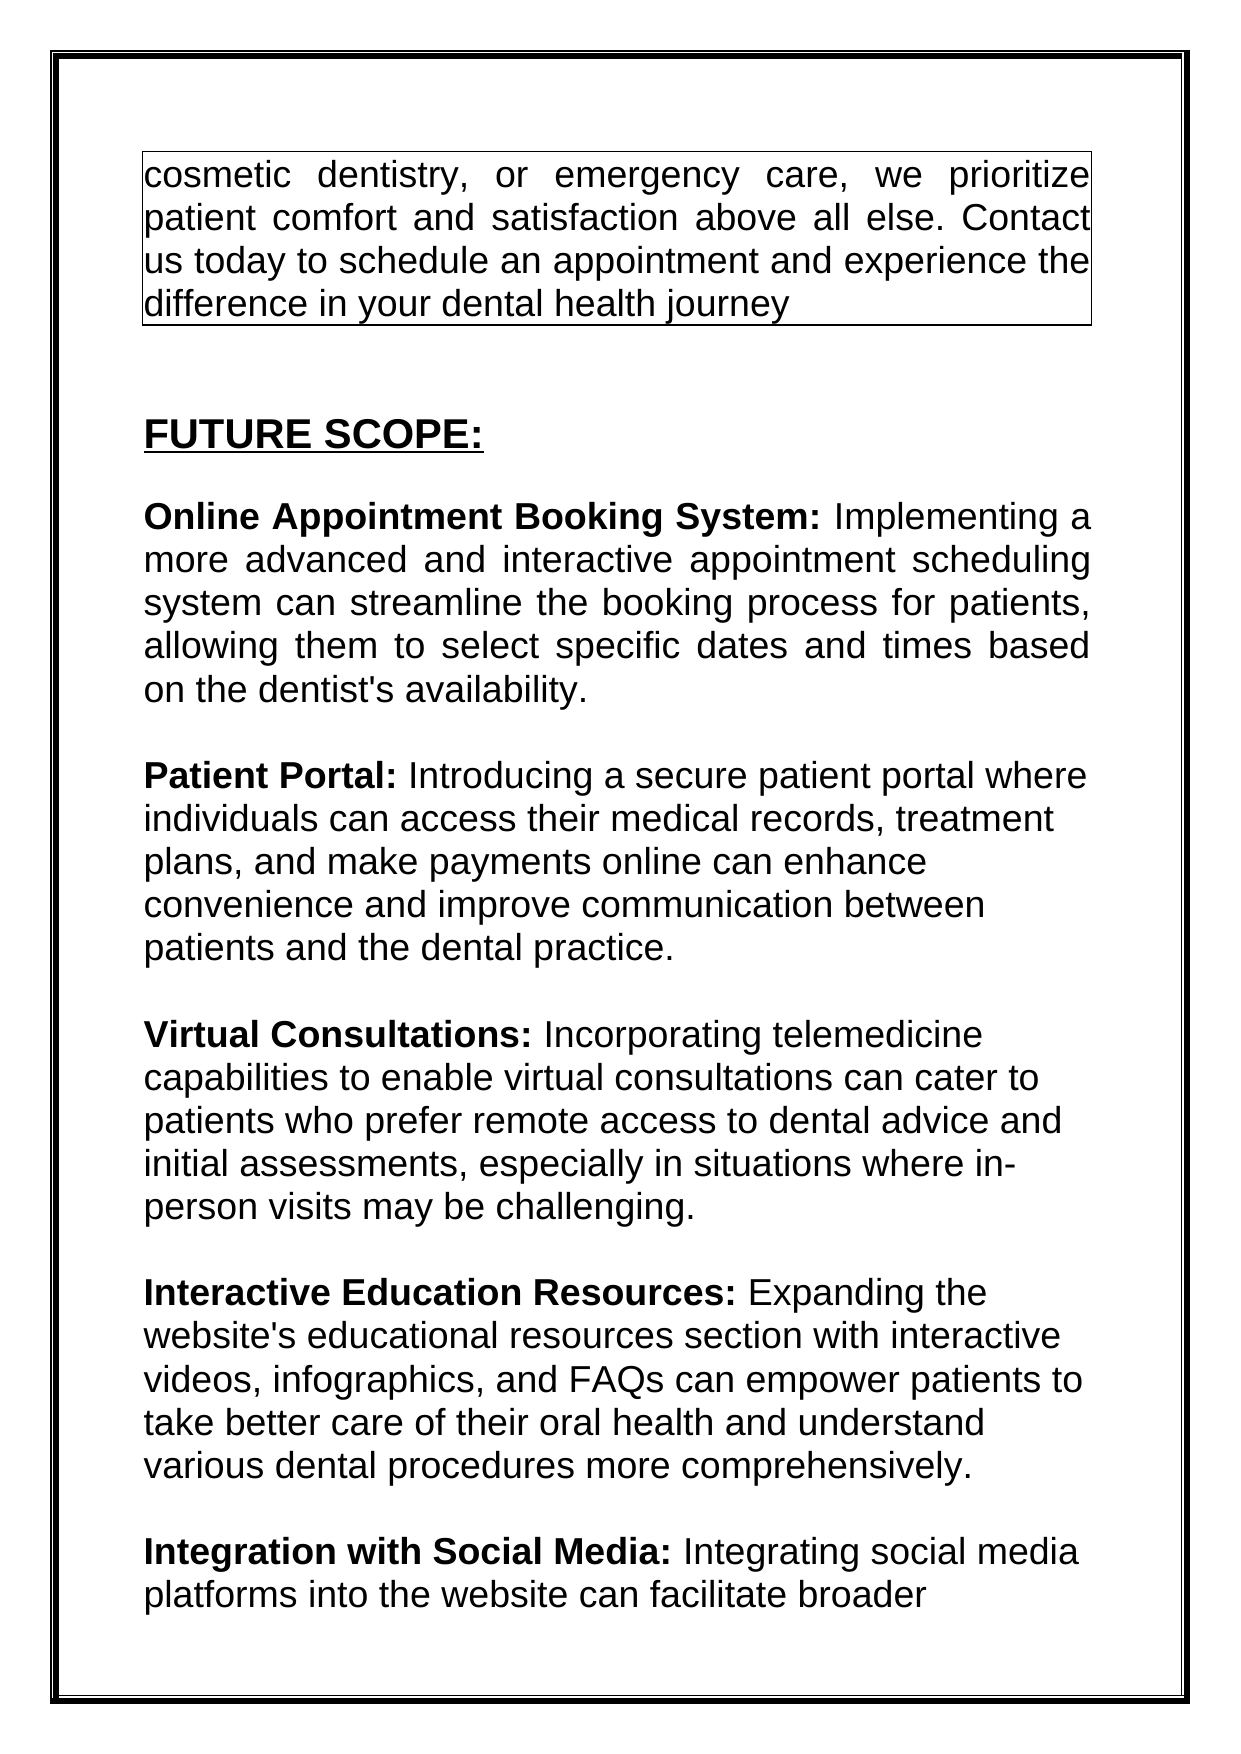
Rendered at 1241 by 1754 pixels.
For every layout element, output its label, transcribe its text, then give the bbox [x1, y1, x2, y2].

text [143, 152, 1091, 324]
text Interactive Education Resources: Expanding the website's educational resources section with interactive videos, infographics, and FAQs can empower patients to take better care of their oral health and understand various dental procedures more comprehensively. [143, 1271, 1091, 1486]
text Online Appointment Booking System: Implementing a more advanced and interactive appointment scheduling system can streamline the booking process for patients, allowing them to select specific dates and times based on the dentist's availability. [143, 494, 1091, 710]
text Virtual Consultations: Incorporating telemedicine capabilities to enable virtual consultations can cater to patients who prefer remote access to dental advice and initial assessments, especially in situations where in-person visits may be challenging. [143, 1012, 1091, 1227]
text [143, 1529, 1091, 1616]
text Patient Portal: Introducing a secure patient portal where individuals can access their medical records, treatment plans, and make payments online can enhance convenience and improve communication between patients and the dental practice. [143, 753, 1091, 969]
text FUTURE SCOPE: [143, 409, 1091, 457]
